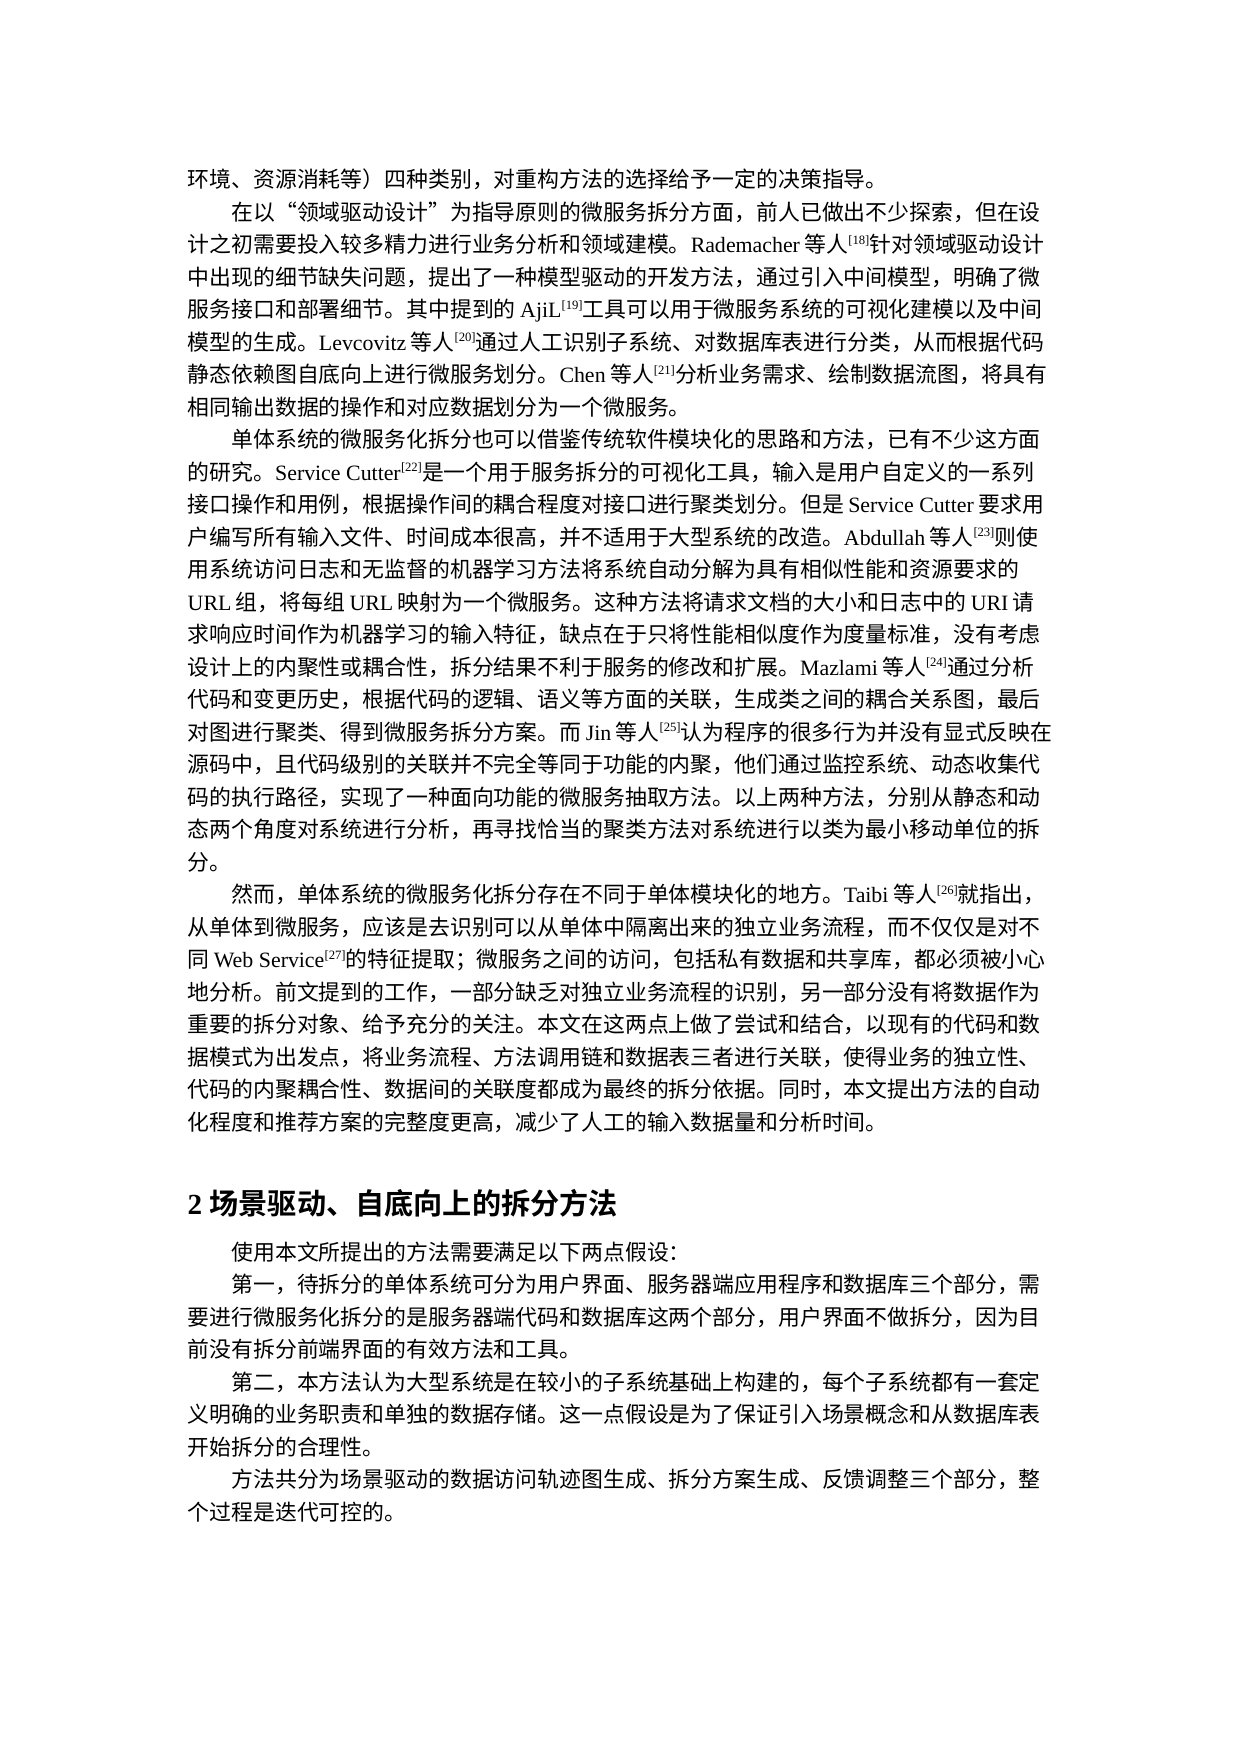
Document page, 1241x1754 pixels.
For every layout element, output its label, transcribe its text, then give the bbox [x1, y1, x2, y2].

text 单体系统的微服务化拆分也可以借鉴传统软件模块化的思路和方法，已有不少这方面的研究。Service Cutter[22]是一个用于服务拆分的可视化工具，输入是用户自定义的一系列接口操作和用例，根据操作间的耦合程度对接口进行聚类划分。但是Service Cutter要求用户编写所有输入文件、时间成本很高，并不适用于大型系统的改造。Abdullah等人[23]则使用系统访问日志和无监督的机器学习方法将系统自动分解为具有相似性能和资源要求的URL组，将每组URL映射为一个微服务。这种方法将请求文档的大小和日志中的URI请求响应时间作为机器学习的输入特征，缺点在于只将性能相似度作为度量标准，没有考虑设计上的内聚性或耦合性，拆分结果不利于服务的修改和扩展。Mazlami等人[24]通过分析代码和变更历史，根据代码的逻辑、语义等方面的关联，生成类之间的耦合关系图，最后对图进行聚类、得到微服务拆分方案。而Jin等人[25]认为程序的很多行为并没有显式反映在源码中，且代码级别的关联并不完全等同于功能的内聚，他们通过监控系统、动态收集代码的执行路径，实现了一种面向功能的微服务抽取方法。以上两种方法，分别从静态和动态两个角度对系统进行分析，再寻找恰当的聚类方法对系统进行以类为最小移动单位的拆分。 [187, 422, 1053, 877]
text 第二，本方法认为大型系统是在较小的子系统基础上构建的，每个子系统都有一套定义明确的业务职责和单独的数据存储。这一点假设是为了保证引入场景概念和从数据库表开始拆分的合理性。 [187, 1364, 1053, 1462]
text 2 场景驱动、自底向上的拆分方法 [187, 1169, 1053, 1234]
text 第一，待拆分的单体系统可分为用户界面、服务器端应用程序和数据库三个部分，需要进行微服务化拆分的是服务器端代码和数据库这两个部分，用户界面不做拆分，因为目前没有拆分前端界面的有效方法和工具。 [187, 1267, 1053, 1364]
text 使用本文所提出的方法需要满足以下两点假设： [187, 1234, 1053, 1267]
text 方法共分为场景驱动的数据访问轨迹图生成、拆分方案生成、反馈调整三个部分，整个过程是迭代可控的。 [187, 1462, 1053, 1527]
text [187, 162, 1053, 194]
text 然而，单体系统的微服务化拆分存在不同于单体模块化的地方。Taibi等人[26]就指出，从单体到微服务，应该是去识别可以从单体中隔离出来的独立业务流程，而不仅仅是对不同Web Service[27]的特征提取；微服务之间的访问，包括私有数据和共享库，都必须被小心地分析。前文提到的工作，一部分缺乏对独立业务流程的识别，另一部分没有将数据作为重要的拆分对象、给予充分的关注。本文在这两点上做了尝试和结合，以现有的代码和数据模式为出发点，将业务流程、方法调用链和数据表三者进行关联，使得业务的独立性、代码的内聚耦合性、数据间的关联度都成为最终的拆分依据。同时，本文提出方法的自动化程度和推荐方案的完整度更高，减少了人工的输入数据量和分析时间。 [187, 877, 1053, 1137]
text 在以“领域驱动设计”为指导原则的微服务拆分方面，前人已做出不少探索，但在设计之初需要投入较多精力进行业务分析和领域建模。Rademacher等人[18]针对领域驱动设计中出现的细节缺失问题，提出了一种模型驱动的开发方法，通过引入中间模型，明确了微服务接口和部署细节。其中提到的AjiL[19]工具可以用于微服务系统的可视化建模以及中间模型的生成。Levcovitz等人[20]通过人工识别子系统、对数据库表进行分类，从而根据代码静态依赖图自底向上进行微服务划分。Chen等人[21]分析业务需求、绘制数据流图，将具有相同输出数据的操作和对应数据划分为一个微服务。 [187, 194, 1053, 422]
